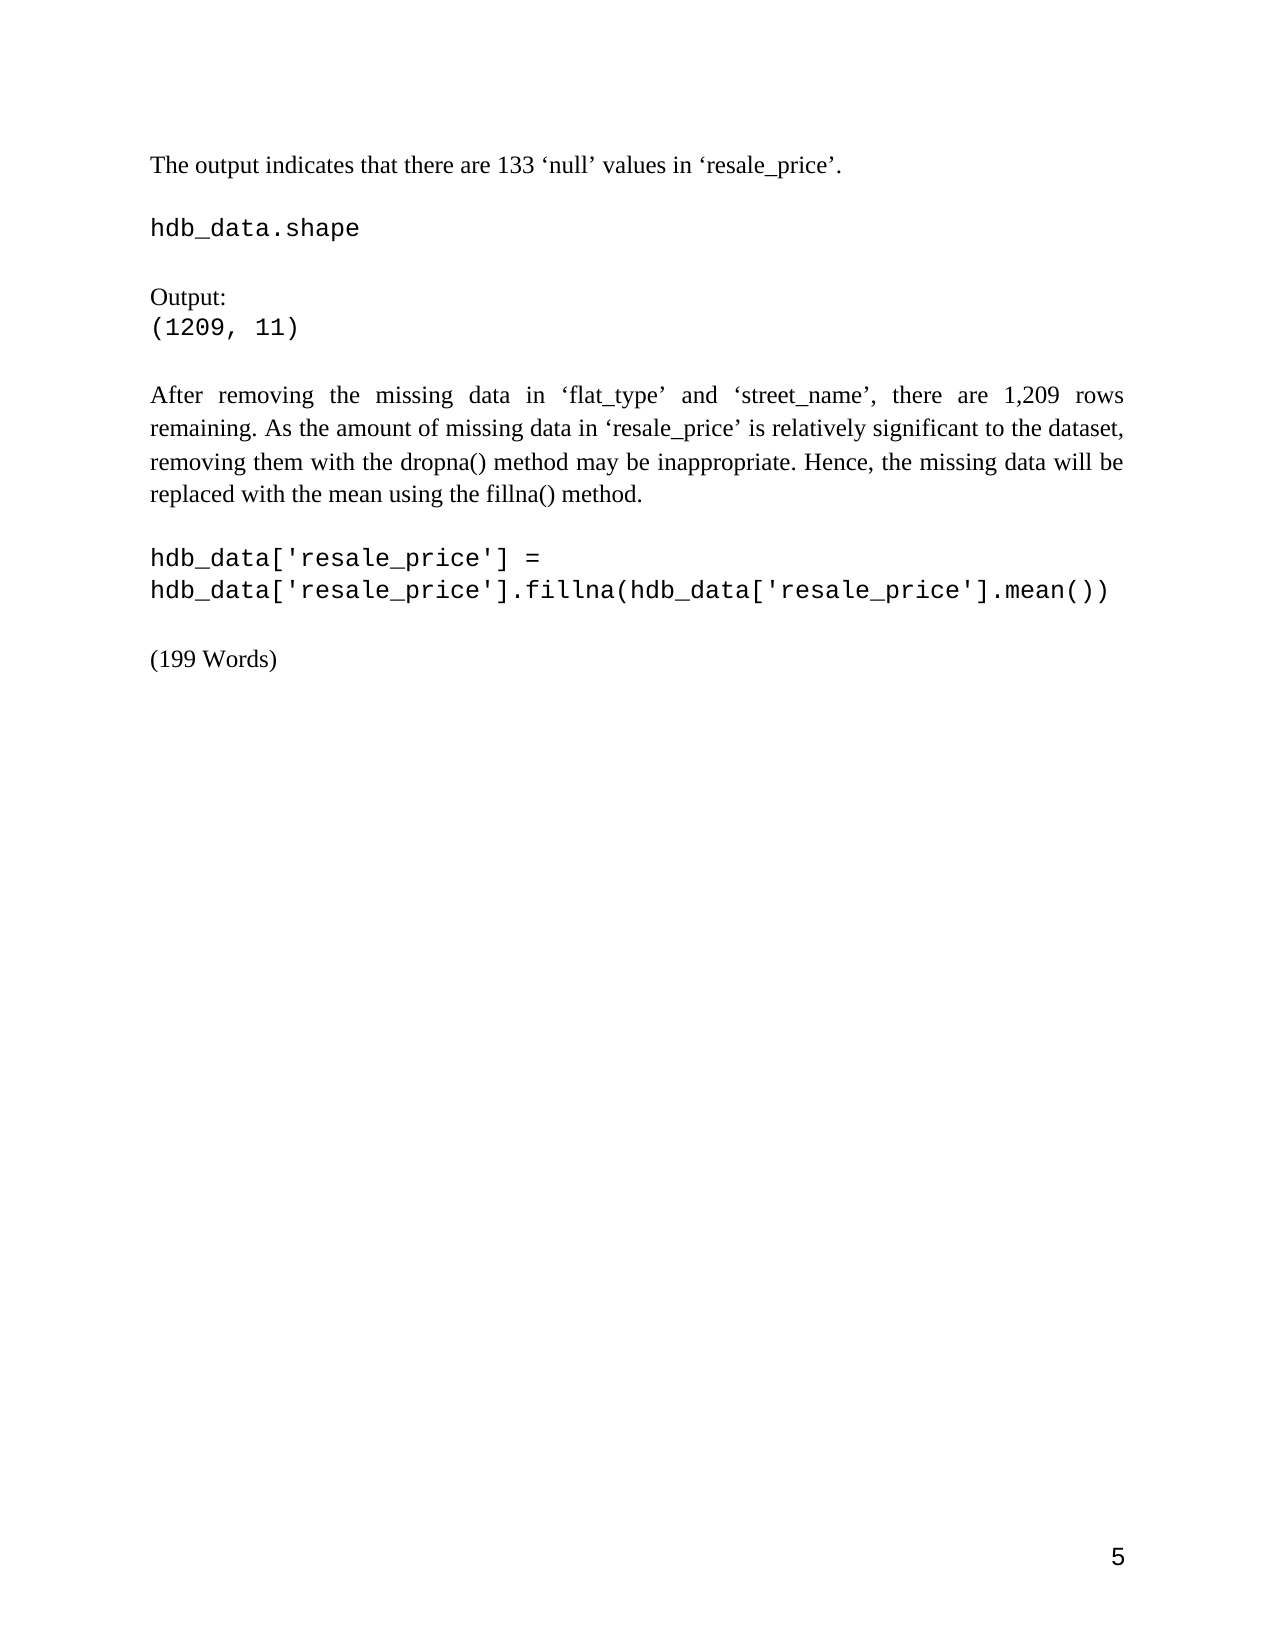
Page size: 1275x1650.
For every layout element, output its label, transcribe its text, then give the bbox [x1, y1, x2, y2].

text (199 Words) [150, 644, 1125, 672]
text hdb_data['resale_price'] = hdb_data['resale_price'].fillna(hdb_data['resale_price'].mean()) [150, 546, 1125, 606]
text The output indicates that there are 133 ‘null’ values in ‘resale_price’. [150, 150, 1125, 179]
text (1209, 11) [150, 315, 1125, 343]
text After removing the missing data in ‘flat_type’ and ‘street_name’, there are 1,209 rows remaining. As the amount of missing data in ‘resale_price’ is relatively significant to the dataset, removing them with the dropna() method may be inappropriate. Hence, the missing data will be replaced with the mean using the fillna() method. [150, 381, 1125, 508]
text Output: [150, 282, 1125, 311]
text hdb_data.shape [150, 216, 1125, 244]
